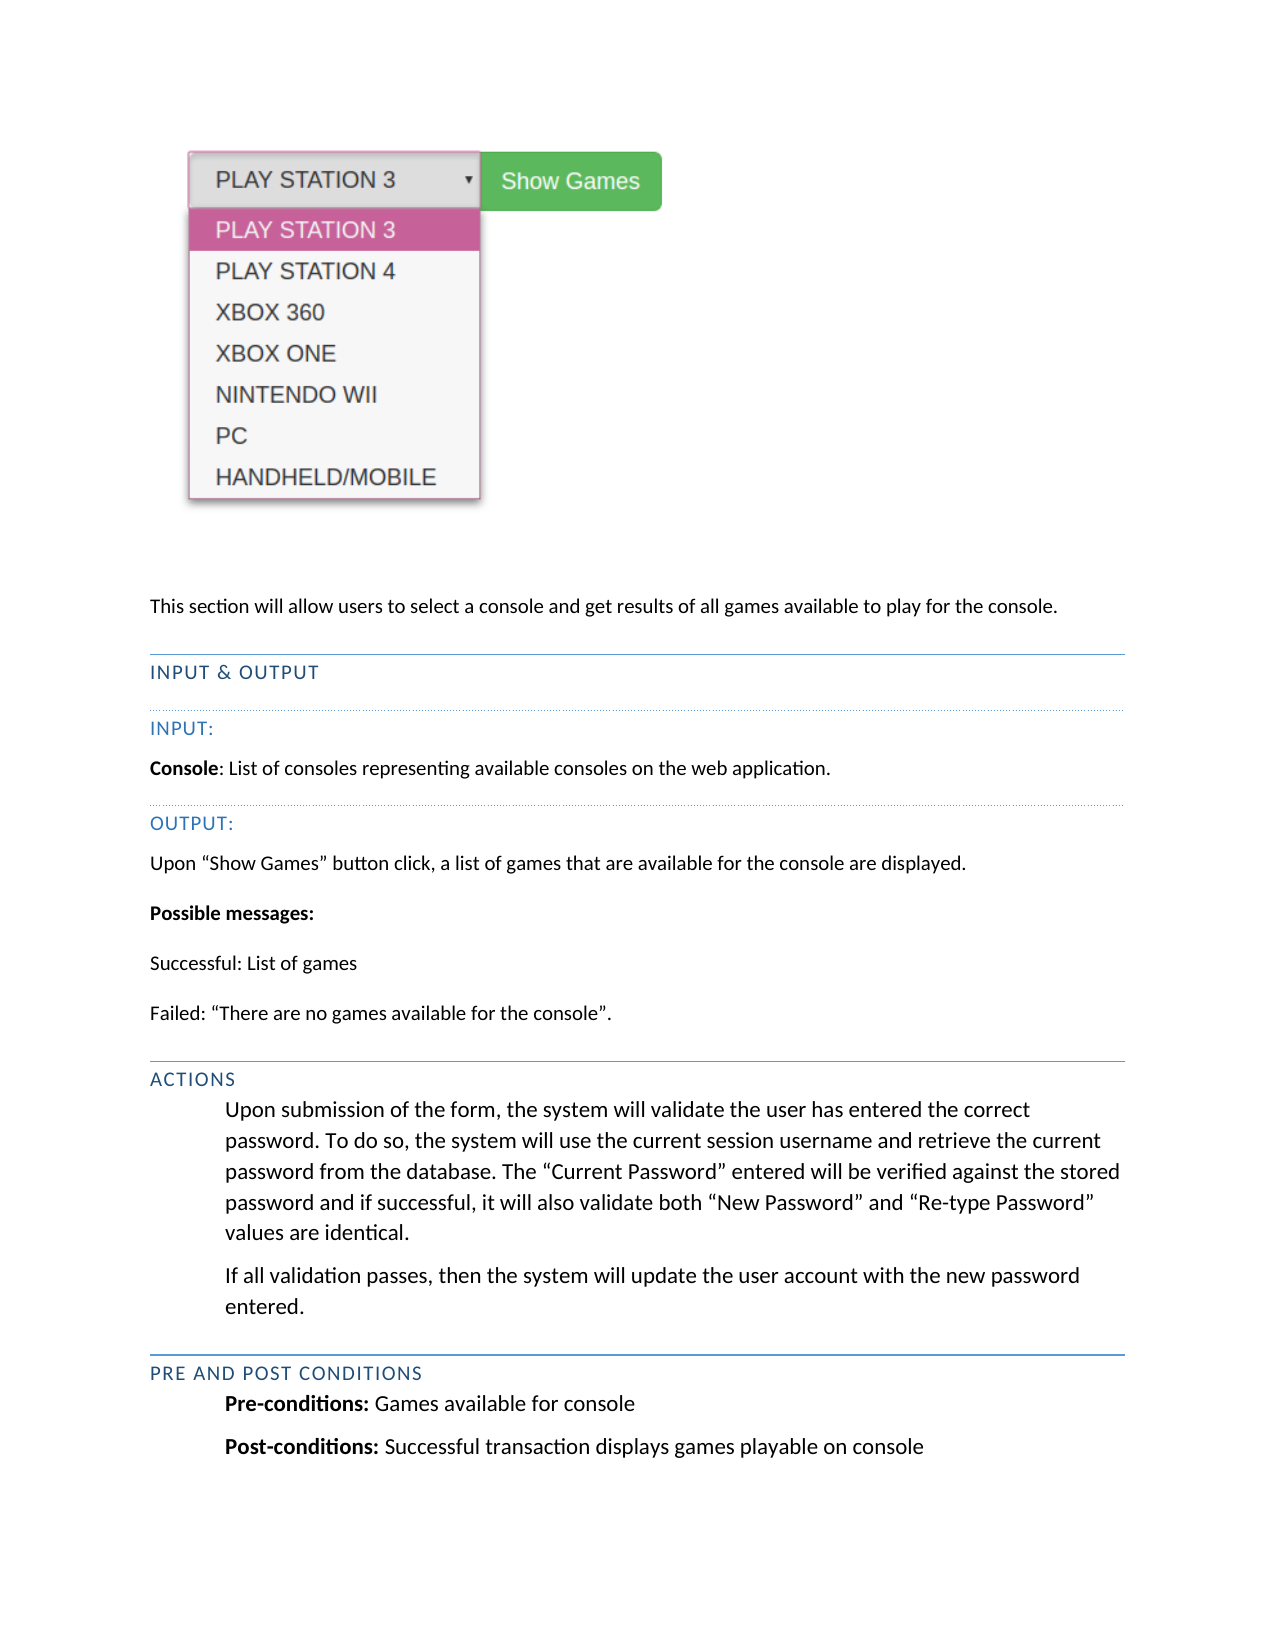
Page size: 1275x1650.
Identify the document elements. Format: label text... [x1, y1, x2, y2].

text Upon “Show Games” button click, a list of games that are available for the console are displayed. [150, 850, 1125, 876]
text Pre-conditions: Games available for console [225, 1389, 1125, 1417]
subtitle Pre and Post Conditions [150, 1356, 1125, 1385]
subtitle Input: [150, 709, 1125, 741]
text Possible messages: [150, 900, 1125, 926]
text Failed: “There are no games available for the console”. [150, 1000, 1125, 1026]
subtitle Actions [150, 1062, 1125, 1092]
text Post-conditions: Successful transaction displays games playable on console [225, 1432, 1125, 1460]
text Console: List of consoles representing available consoles on the web application. [150, 755, 1125, 780]
picture [150, 150, 729, 569]
subtitle INPUT & OUTPUT [150, 655, 1125, 685]
text If all validation passes, then the system will update the user account with the new password entered. [225, 1262, 1125, 1320]
text Upon submission of the form, the system will validate the user has entered the correct password. To do so, the system will use the current session username and retrieve the current password from the database. The “Current Password” entered will be verified against the stored password and if successful, it will also validate both “New Password” and “Re-type Password” values are identical. [225, 1095, 1125, 1246]
subtitle Output: [150, 805, 1125, 836]
text Successful: List of games [150, 950, 1125, 976]
text This section will allow users to select a console and get results of all games available to play for the console. [150, 593, 1125, 619]
